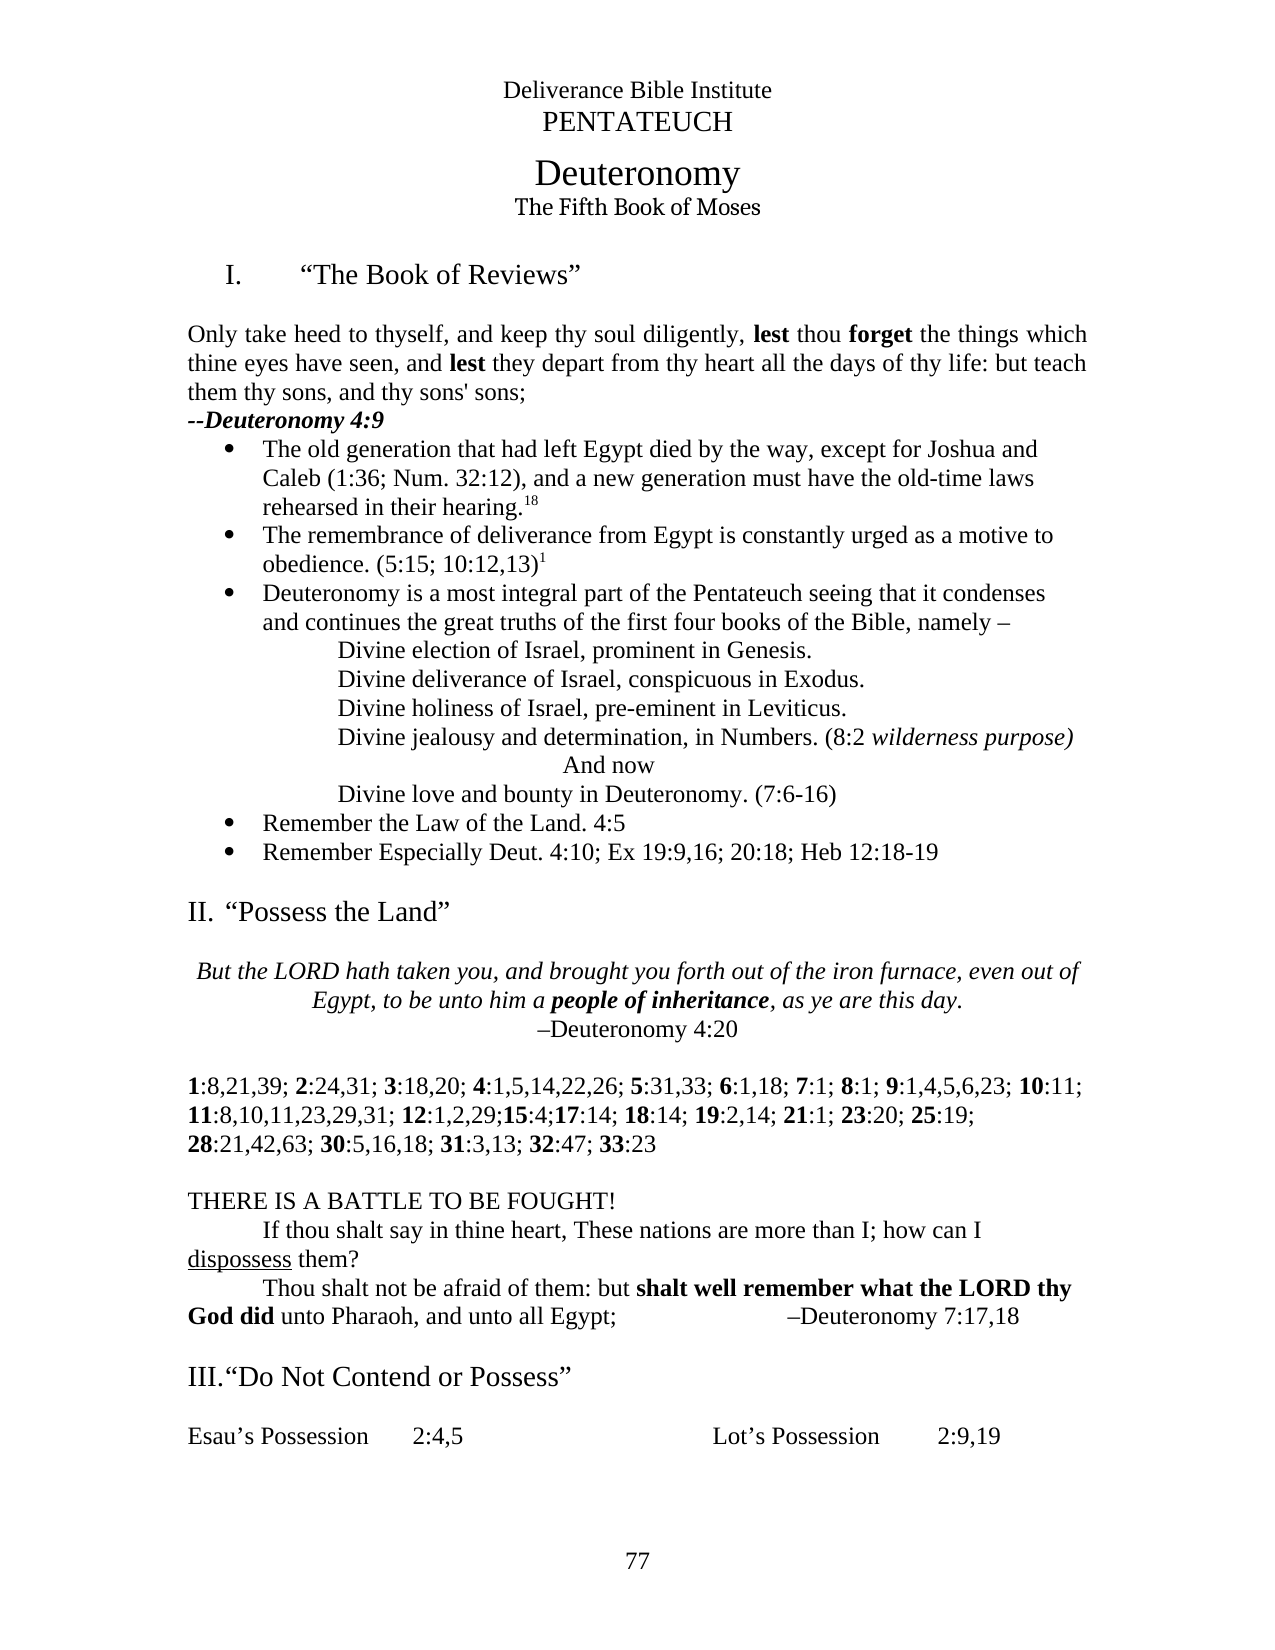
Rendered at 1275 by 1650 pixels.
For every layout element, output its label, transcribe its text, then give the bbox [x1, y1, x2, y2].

title Deuteronomy [187, 150, 1087, 193]
text Esau’s Possession 2:4,5 Lot’s Possession 2:9,19 [187, 1421, 1087, 1450]
text Divine election of Israel, prominent in Genesis. [337, 635, 1087, 664]
subtitle “Do Not Contend or Possess” [187, 1359, 1087, 1392]
list Remember the Law of the Land. 4:5 [225, 808, 1087, 837]
subtitle “The Book of Reviews” [225, 257, 1087, 290]
list Deuteronomy is a most integral part of the Pentateuch seeing that it condenses and continues the great truths of the first four books of the Bible, namely – [225, 578, 1087, 635]
text Divine love and bounty in Deuteronomy. (7:6-16) [337, 779, 1087, 808]
text Thou shalt not be afraid of them: but shalt well remember what the LORD thy God did unto Pharaoh, and unto all Egypt; –Deuteronomy 7:17,18 [187, 1273, 1087, 1330]
list The old generation that had left Egypt died by the way, except for Joshua and Caleb (1:36; Num. 32:12), and a new generation must have the old-time laws rehearsed in their hearing. [225, 434, 1087, 520]
text Divine holiness of Israel, pre-eminent in Leviticus. [337, 693, 1087, 722]
text THERE IS A BATTLE TO BE FOUGHT! [187, 1186, 1087, 1215]
text --Deuteronomy 4:9 [187, 405, 1087, 434]
text Only take heed to thyself, and keep thy soul diligently, lest thou forget the things which thine eyes have seen, and lest they depart from thy heart all the days of thy life: but teach them thy sons, and thy sons' sons; [187, 319, 1087, 405]
text 1:8,21,39; 2:24,31; 3:18,20; 4:1,5,14,22,26; 5:31,33; 6:1,18; 7:1; 8:1; 9:1,4,5,6,23; 10:11; 11:8,10,11,23,29,31; 12:1,2,29;15:4;17:14; 18:14; 19:2,14; 21:1; 23:20; 25:19; 28:21,42,63; 30:5,16,18; 31:3,13; 32:47; 33:23 [187, 1071, 1087, 1158]
text Divine deliverance of Israel, conspicuous in Exodus. [337, 664, 1087, 693]
list The remembrance of deliverance from Egypt is constantly urged as a motive to obedience. (5:15; 10:12,13)1 [225, 520, 1087, 578]
text Divine jealousy and determination, in Numbers. (8:2 wilderness purpose) [337, 722, 1087, 750]
subtitle The Fifth Book of Moses [187, 193, 1087, 222]
subtitle “Possess the Land” [187, 894, 1087, 928]
text But the LORD hath taken you, and brought you forth out of the iron furnace, even out of Egypt, to be unto him a people of inheritance, as ye are this day. [187, 956, 1087, 1014]
text And now [337, 750, 1087, 779]
text If thou shalt say in thine heart, These nations are more than I; how can I dispossess them? [187, 1215, 1087, 1273]
list Remember Especially Deut. 4:10; Ex 19:9,16; 20:18; Heb 12:18-19 [225, 837, 1087, 865]
text –Deuteronomy 4:20 [187, 1014, 1087, 1043]
